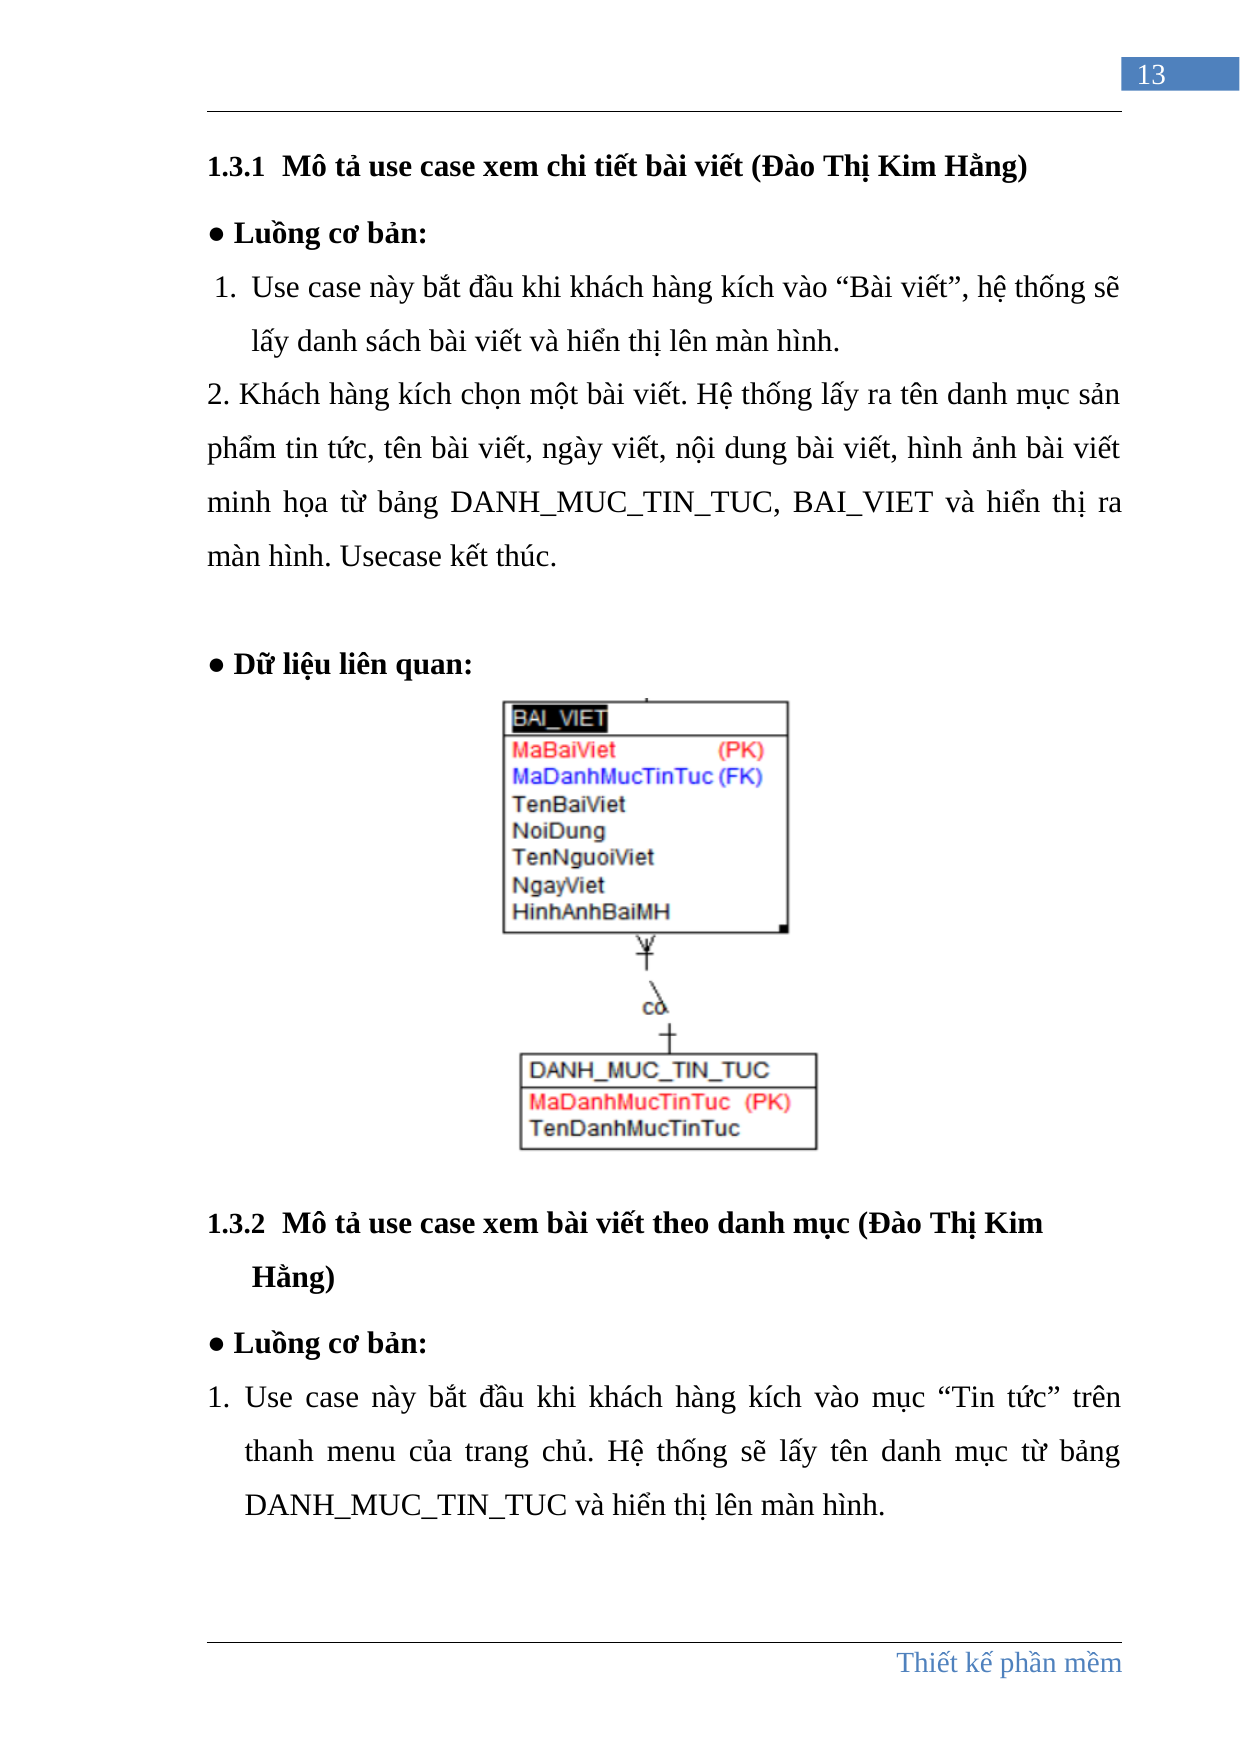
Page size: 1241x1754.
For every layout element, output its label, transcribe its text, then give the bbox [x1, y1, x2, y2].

subtitle Mô tả use case xem chi tiết bài viết (Đào Thị Kim Hằng) [207, 148, 1122, 184]
subtitle Mô tả use case xem bài viết theo danh mục (Đào Thị Kim Hằng) [207, 1204, 1122, 1294]
text ● Luồng cơ bản: [207, 214, 1122, 250]
list Use case này bắt đầu khi khách hàng kích vào “Bài viết”, hệ thống sẽ lấy danh sách bài viết và hiển thị lên màn hình. [213, 268, 1122, 358]
text 2. Khách hàng kích chọn một bài viết. Hệ thống lấy ra tên danh mục sản phẩm tin tức, tên bài viết, ngày viết, nội dung bài viết, hình ảnh bài viết minh họa từ bảng DANH_MUC_TIN_TUC, BAI_VIET và hiển thị ra màn hình. Usecase kết thúc. [207, 376, 1122, 573]
text ● Dữ liệu liên quan: [207, 591, 1122, 681]
picture [486, 698, 843, 1167]
text ● Luồng cơ bản: [207, 1324, 1122, 1360]
list Use case này bắt đầu khi khách hàng kích vào mục “Tin tức” trên thanh menu của trang chủ. Hệ thống sẽ lấy tên danh mục từ bảng DANH_MUC_TIN_TUC và hiển thị lên màn hình. [207, 1378, 1122, 1522]
